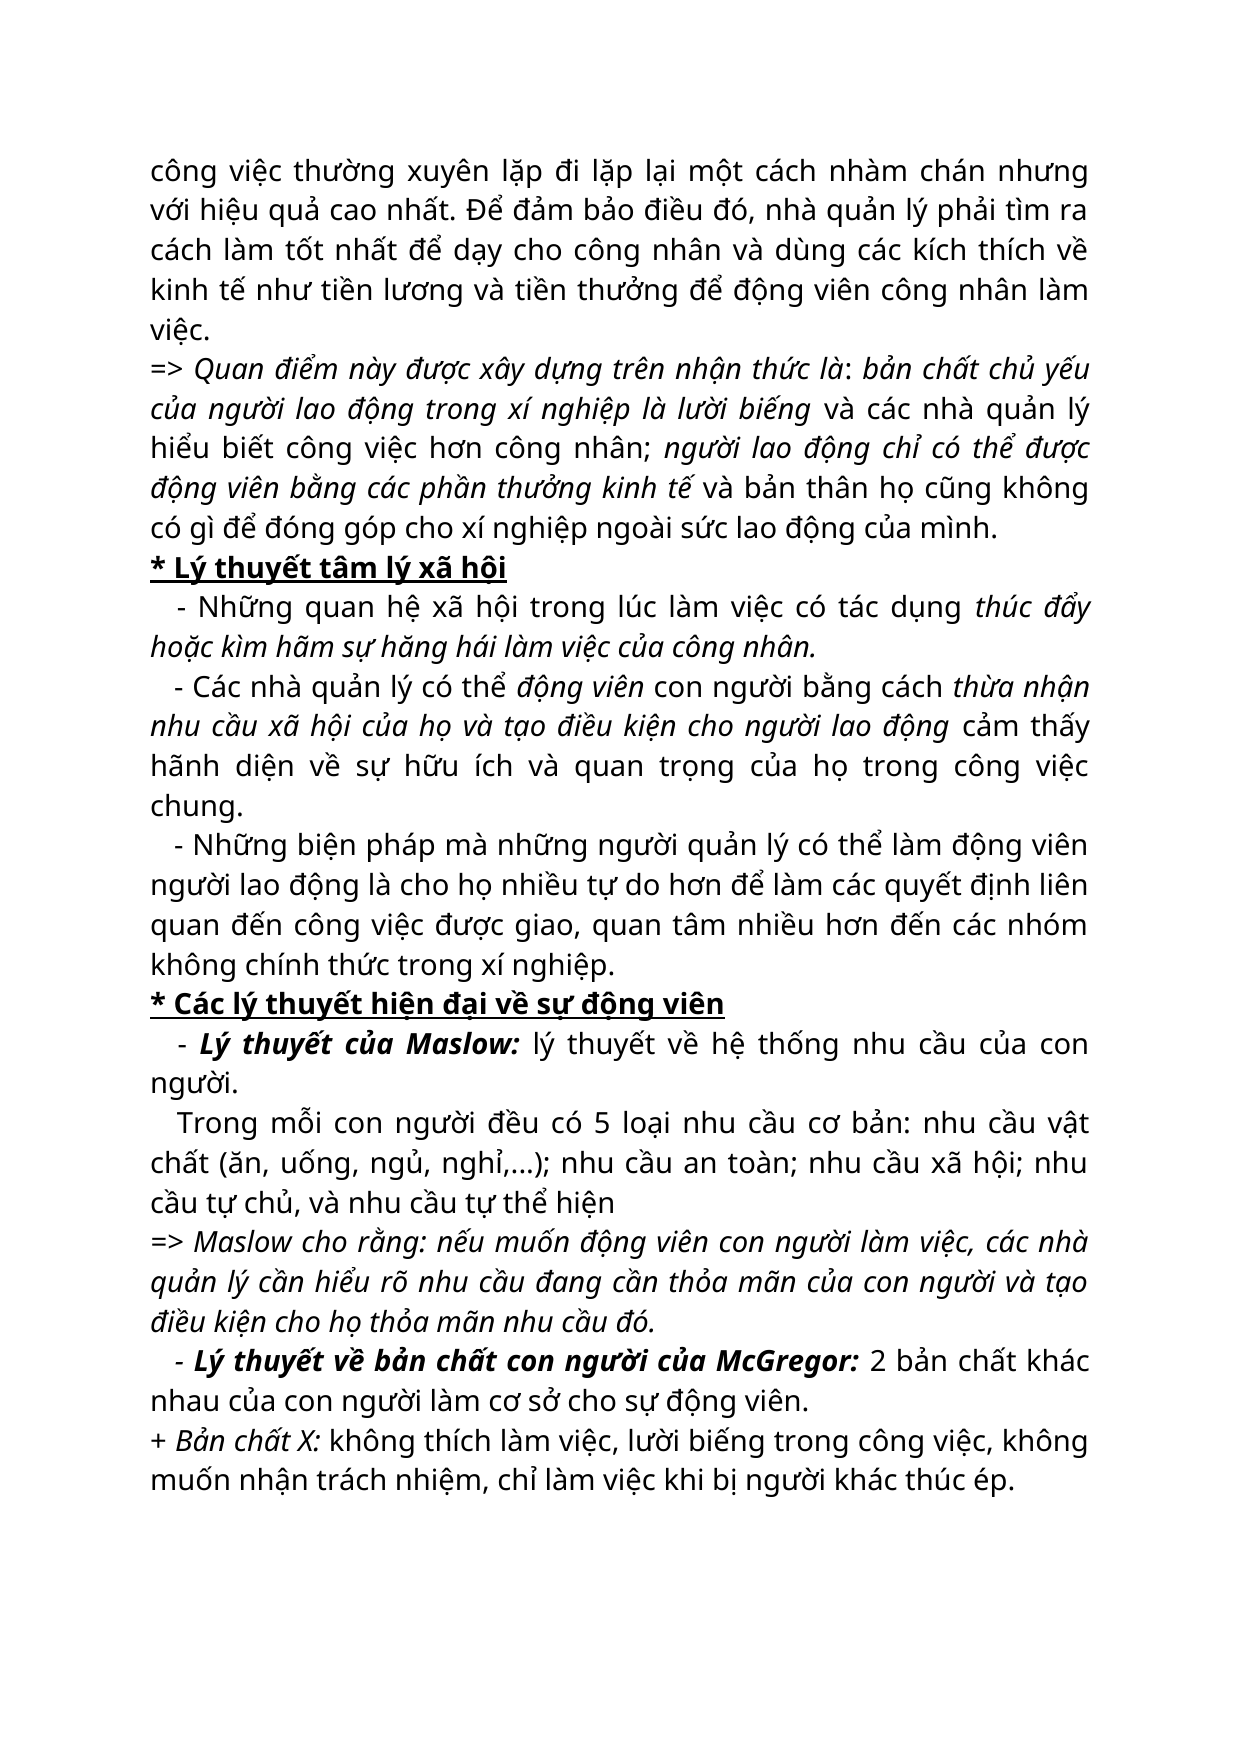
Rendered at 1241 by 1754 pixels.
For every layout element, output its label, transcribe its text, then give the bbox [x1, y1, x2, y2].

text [150, 150, 1090, 348]
text - Các nhà quản lý có thể động viên con người bằng cách thừa nhận nhu cầu xã hội của họ và tạo điều kiện cho người lao động cảm thấy hãnh diện về sự hữu ích và quan trọng của họ trong công việc chung. [150, 666, 1090, 825]
text => Maslow cho rằng: nếu muốn động viên con người làm việc, các nhà quản lý cần hiểu rõ nhu cầu đang cần thỏa mãn của con người và tạo điều kiện cho họ thỏa mãn nhu cầu đó. [150, 1222, 1090, 1341]
text - Lý thuyết về bản chất con người của McGregor: 2 bản chất khác nhau của con người làm cơ sở cho sự động viên. [150, 1341, 1090, 1420]
text - Lý thuyết của Maslow: lý thuyết về hệ thống nhu cầu của con người. [150, 1023, 1090, 1102]
text - Những biện pháp mà những người quản lý có thể làm động viên người lao động là cho họ nhiều tự do hơn để làm các quyết định liên quan đến công việc được giao, quan tâm nhiều hơn đến các nhóm không chính thức trong xí nghiệp. [150, 825, 1090, 983]
text * Các lý thuyết hiện đại về sự động viên [150, 983, 1090, 1023]
text * Lý thuyết tâm lý xã hội [150, 547, 1090, 587]
text => Quan điểm này được xây dựng trên nhận thức là: bản chất chủ yếu của người lao động trong xí nghiệp là lười biếng và các nhà quản lý hiểu biết công việc hơn công nhân; người lao động chỉ có thể được động viên bằng các phần thưởng kinh tế và bản thân họ cũng không có gì để đóng góp cho xí nghiệp ngoài sức lao động của mình. [150, 348, 1090, 547]
text + Bản chất X: không thích làm việc, lười biếng trong công việc, không muốn nhận trách nhiệm, chỉ làm việc khi bị người khác thúc ép. [150, 1420, 1090, 1499]
text Trong mỗi con người đều có 5 loại nhu cầu cơ bản: nhu cầu vật chất (ăn, uống, ngủ, nghỉ,...); nhu cầu an toàn; nhu cầu xã hội; nhu cầu tự chủ, và nhu cầu tự thể hiện [150, 1102, 1090, 1222]
text - Những quan hệ xã hội trong lúc làm việc có tác dụng thúc đẩy hoặc kìm hãm sự hăng hái làm việc của công nhân. [150, 587, 1090, 666]
